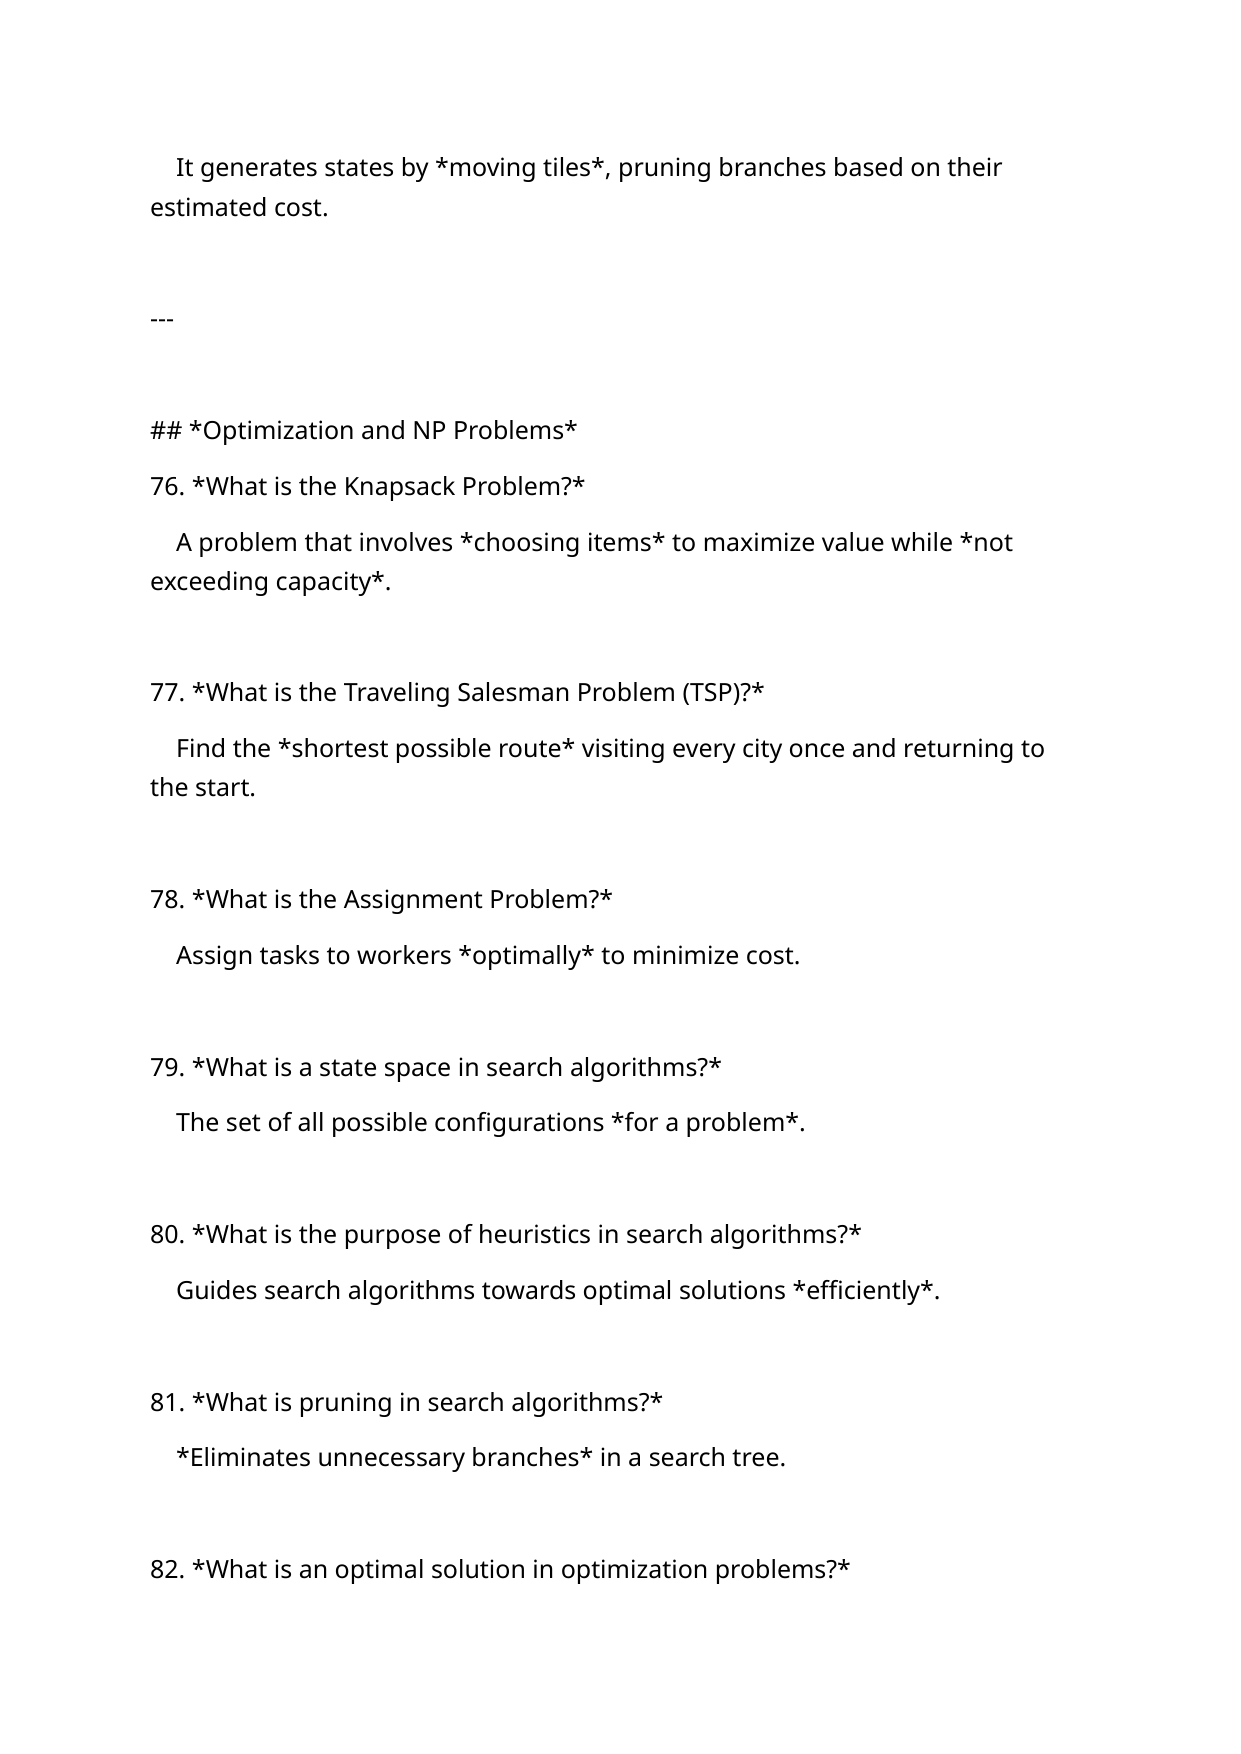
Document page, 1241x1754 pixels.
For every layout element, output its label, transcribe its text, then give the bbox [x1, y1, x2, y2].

text Guides search algorithms towards optimal solutions *efficiently*. [150, 1272, 1090, 1307]
text 77. *What is the Traveling Salesman Problem (TSP)?* [150, 675, 1090, 709]
text *Eliminates unnecessary branches* in a search tree. [150, 1440, 1090, 1474]
text 80. *What is the purpose of heuristics in search algorithms?* [150, 1217, 1090, 1251]
text It generates states by *moving tiles*, pruning branches based on their estimated cost. [150, 150, 1090, 223]
text The set of all possible configurations *for a problem*. [150, 1105, 1090, 1139]
text 78. *What is the Assignment Problem?* [150, 882, 1090, 916]
text ## *Optimization and NP Problems* [150, 412, 1090, 447]
text A problem that involves *choosing items* to maximize value while *not exceeding capacity*. [150, 524, 1090, 597]
text 82. *What is an optimal solution in optimization problems?* [150, 1552, 1090, 1586]
text 76. *What is the Knapsack Problem?* [150, 468, 1090, 502]
text Find the *shortest possible route* visiting every city once and returning to the start. [150, 731, 1090, 804]
text 79. *What is a state space in search algorithms?* [150, 1049, 1090, 1083]
text --- [150, 301, 1090, 335]
text 81. *What is pruning in search algorithms?* [150, 1384, 1090, 1418]
text Assign tasks to workers *optimally* to minimize cost. [150, 937, 1090, 972]
